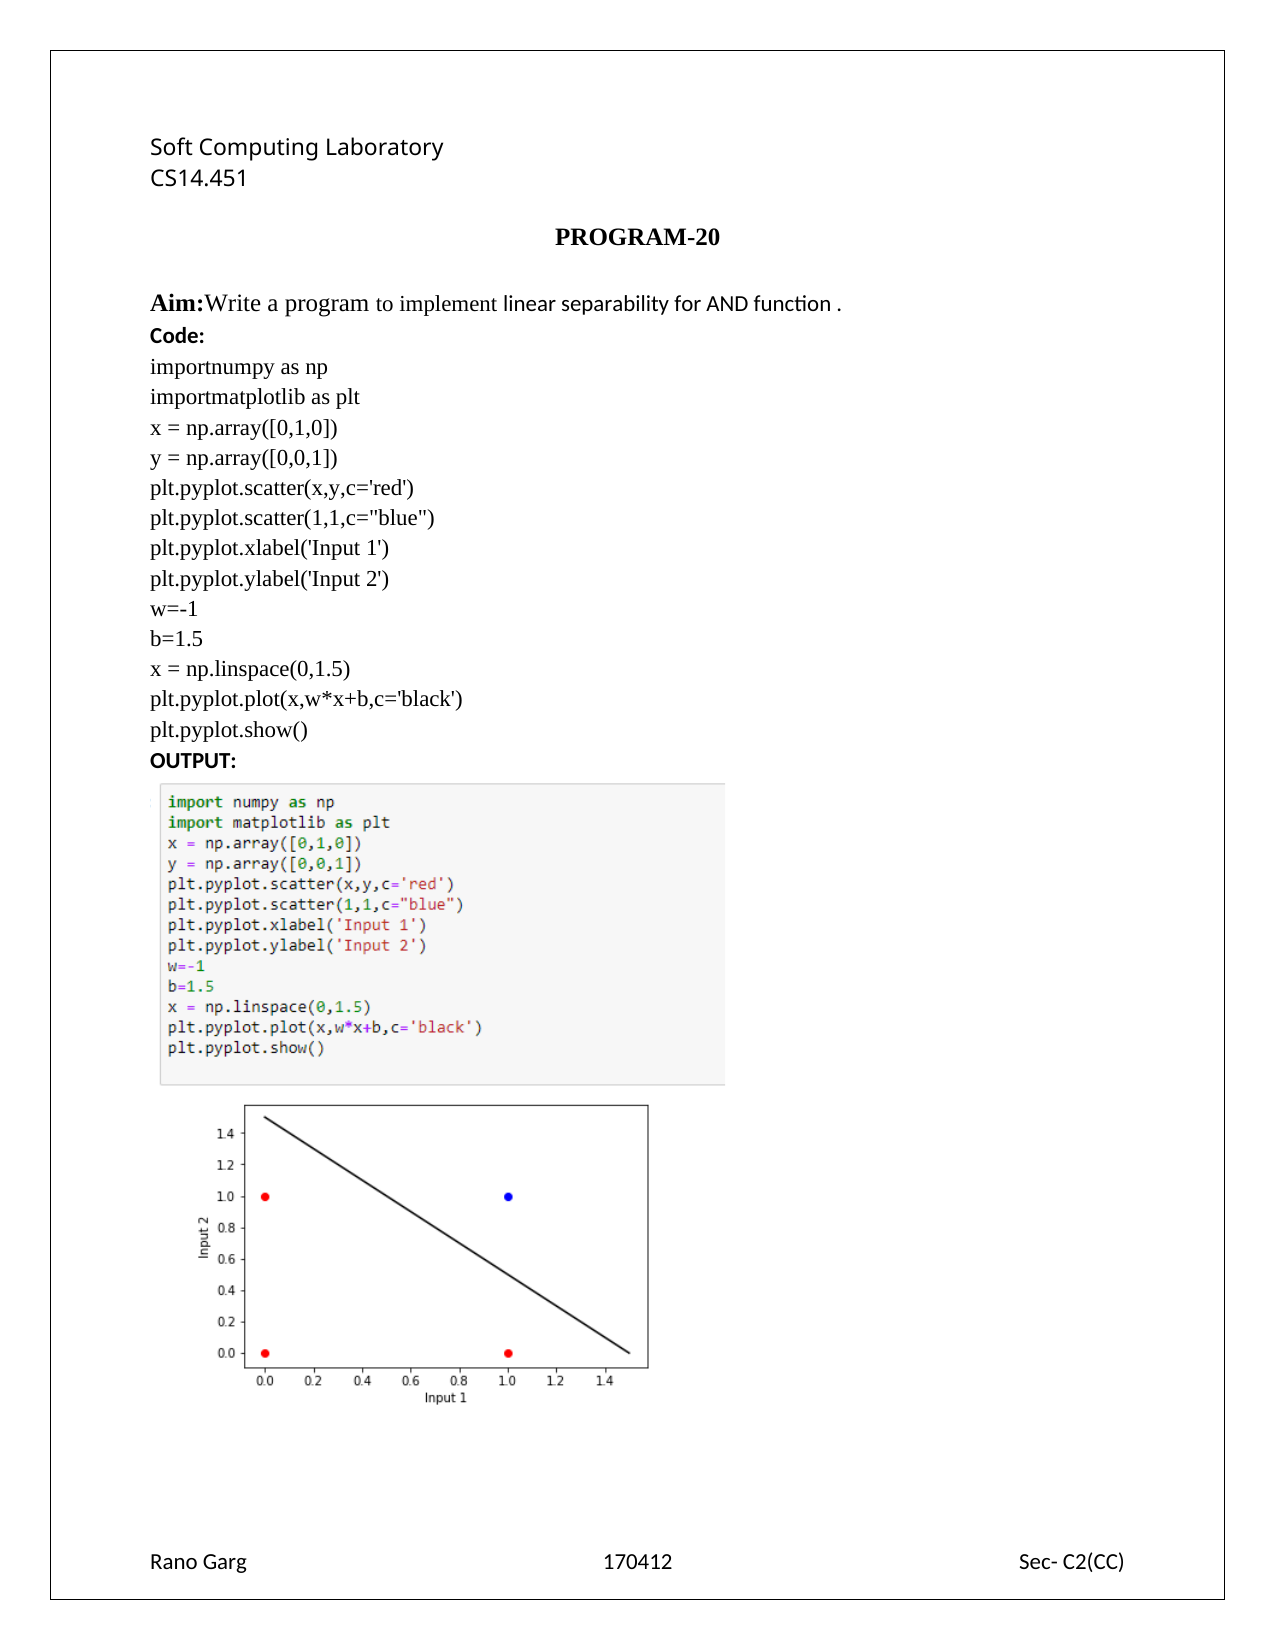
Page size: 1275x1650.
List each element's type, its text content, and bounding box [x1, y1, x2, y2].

text plt.pyplot.scatter(1,1,c="blue") [150, 504, 1125, 531]
text Aim:Write a program to implement linear separability for AND function . [150, 288, 1125, 317]
text b=1.5 [150, 625, 1125, 651]
text plt.pyplot.xlabel('Input 1') [150, 534, 1125, 561]
text plt.pyplot.scatter(x,y,c='red') [150, 474, 1125, 500]
text plt.pyplot.plot(x,w*x+b,c='black') [150, 685, 1125, 712]
text x = np.array([0,1,0]) [150, 413, 1125, 440]
text w=-1 [150, 595, 1125, 621]
text plt.pyplot.ylabel('Input 2') [150, 564, 1125, 591]
text x = np.linspace(0,1.5) [150, 655, 1125, 682]
text importnumpy as np [150, 353, 1125, 379]
text y = np.array([0,0,1]) [150, 444, 1125, 470]
text importmatplotlib as plt [150, 383, 1125, 410]
text PROGRAM-20 [150, 222, 1125, 250]
text plt.pyplot.show() [150, 716, 1125, 742]
text Code: [150, 321, 1125, 349]
picture [150, 778, 725, 1423]
